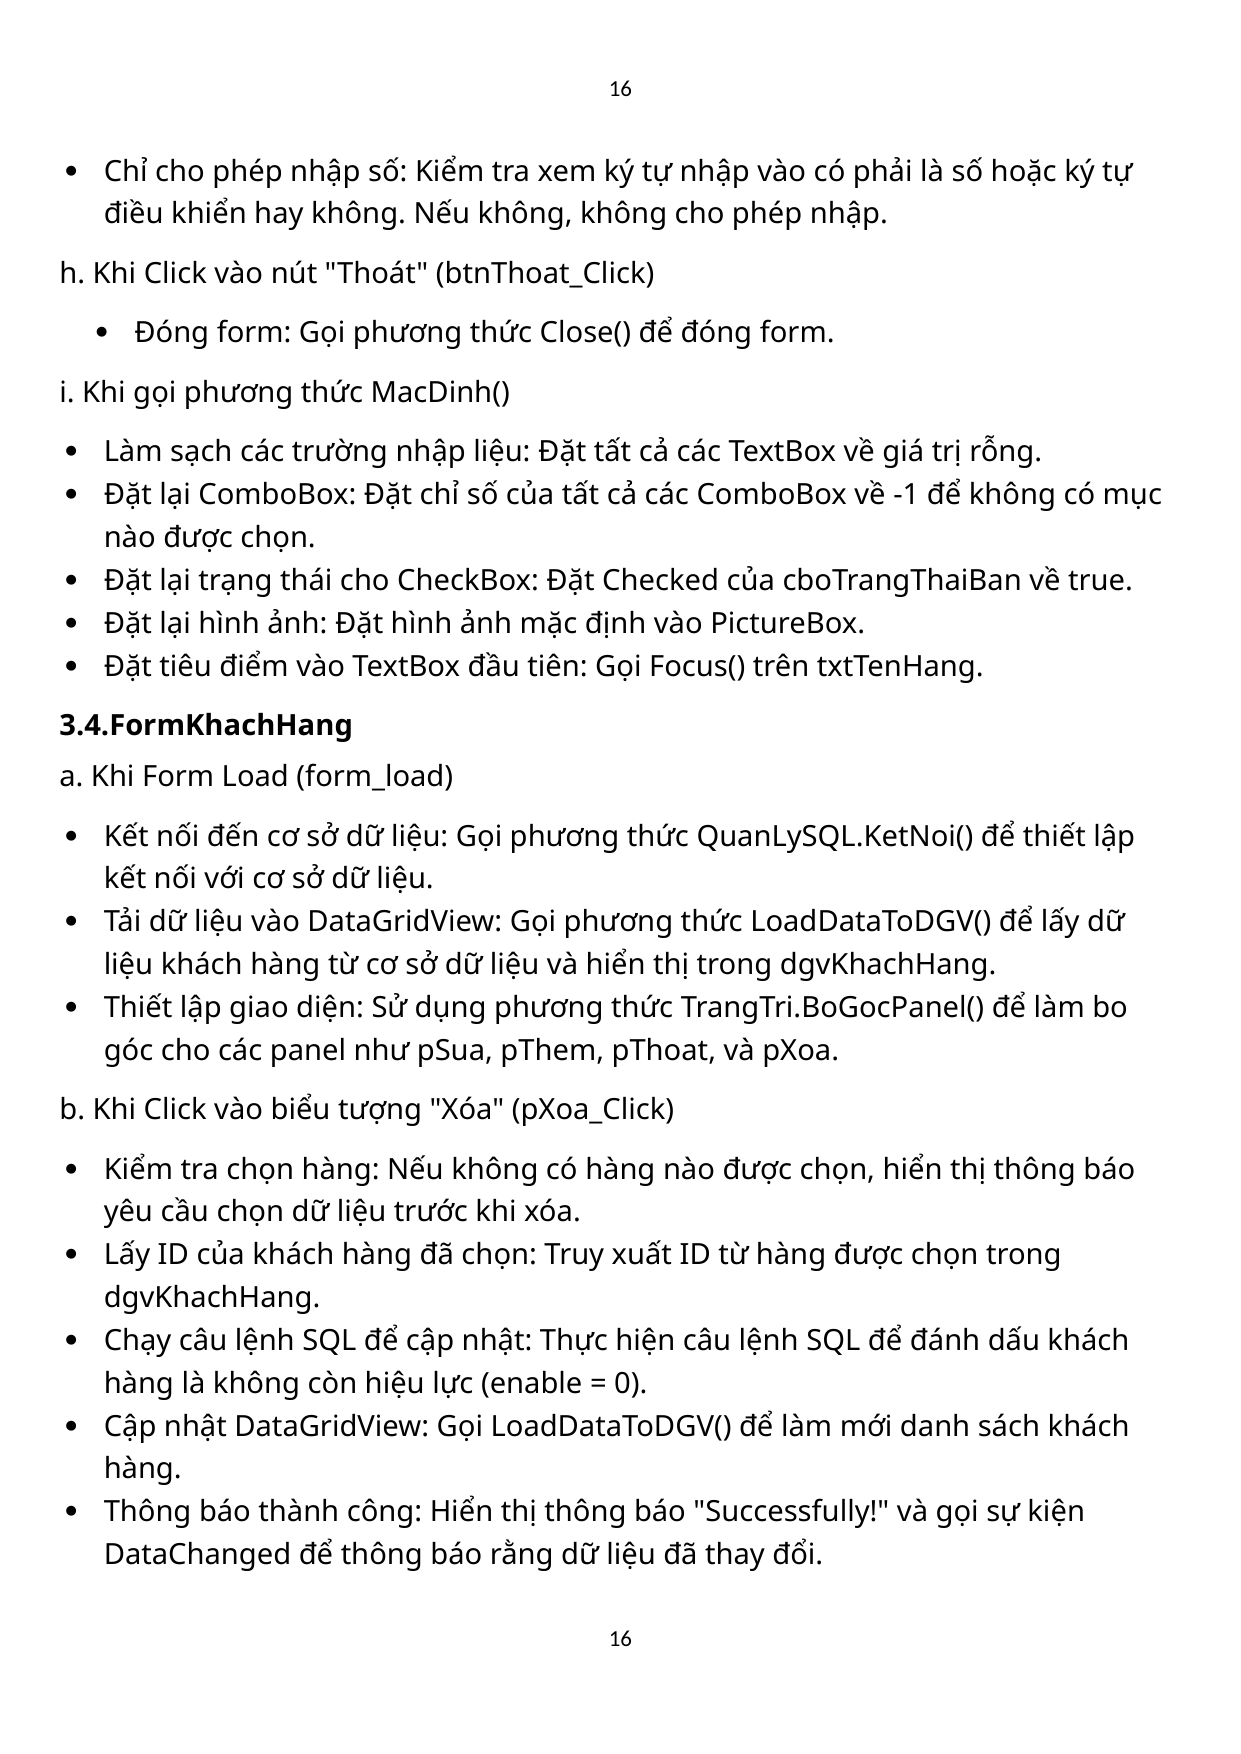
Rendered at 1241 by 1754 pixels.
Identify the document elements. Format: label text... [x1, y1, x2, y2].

list Đóng form: Gọi phương thức Close() để đóng form. [97, 312, 1181, 351]
list Cập nhật DataGridView: Gọi LoadDataToDGV() để làm mới danh sách khách hàng. [66, 1405, 1181, 1487]
list Đặt lại ComboBox: Đặt chỉ số của tất cả các ComboBox về -1 để không có mục nào được chọn. [66, 473, 1181, 556]
list Làm sạch các trường nhập liệu: Đặt tất cả các TextBox về giá trị rỗng. [66, 431, 1181, 470]
subtitle 3.4.FormKhachHang [59, 704, 1181, 744]
text b. Khi Click vào biểu tượng "Xóa" (pXoa_Click) [59, 1088, 1181, 1128]
list Chỉ cho phép nhập số: Kiểm tra xem ký tự nhập vào có phải là số hoặc ký tự điều khiển hay không. Nếu không, không cho phép nhập. [66, 150, 1181, 232]
list Đặt lại trạng thái cho CheckBox: Đặt Checked của cboTrangThaiBan về true. [66, 559, 1181, 599]
list Đặt lại hình ảnh: Đặt hình ảnh mặc định vào PictureBox. [66, 602, 1181, 642]
list Tải dữ liệu vào DataGridView: Gọi phương thức LoadDataToDGV() để lấy dữ liệu khách hàng từ cơ sở dữ liệu và hiển thị trong dgvKhachHang. [66, 901, 1181, 983]
text h. Khi Click vào nút "Thoát" (btnThoat_Click) [59, 252, 1181, 292]
list Thông báo thành công: Hiển thị thông báo "Successfully!" và gọi sự kiện DataChanged để thông báo rằng dữ liệu đã thay đổi. [66, 1490, 1181, 1573]
list Kiểm tra chọn hàng: Nếu không có hàng nào được chọn, hiển thị thông báo yêu cầu chọn dữ liệu trước khi xóa. [66, 1148, 1181, 1230]
list Kết nối đến cơ sở dữ liệu: Gọi phương thức QuanLySQL.KetNoi() để thiết lập kết nối với cơ sở dữ liệu. [66, 815, 1181, 897]
text i. Khi gọi phương thức MacDinh() [59, 371, 1181, 411]
list Đặt tiêu điểm vào TextBox đầu tiên: Gọi Focus() trên txtTenHang. [66, 645, 1181, 684]
list Thiết lập giao diện: Sử dụng phương thức TrangTri.BoGocPanel() để làm bo góc cho các panel như pSua, pThem, pThoat, và pXoa. [66, 986, 1181, 1069]
list Chạy câu lệnh SQL để cập nhật: Thực hiện câu lệnh SQL để đánh dấu khách hàng là không còn hiệu lực (enable = 0). [66, 1319, 1181, 1402]
list Lấy ID của khách hàng đã chọn: Truy xuất ID từ hàng được chọn trong dgvKhachHang. [66, 1233, 1181, 1316]
text a. Khi Form Load (form_load) [59, 755, 1181, 795]
